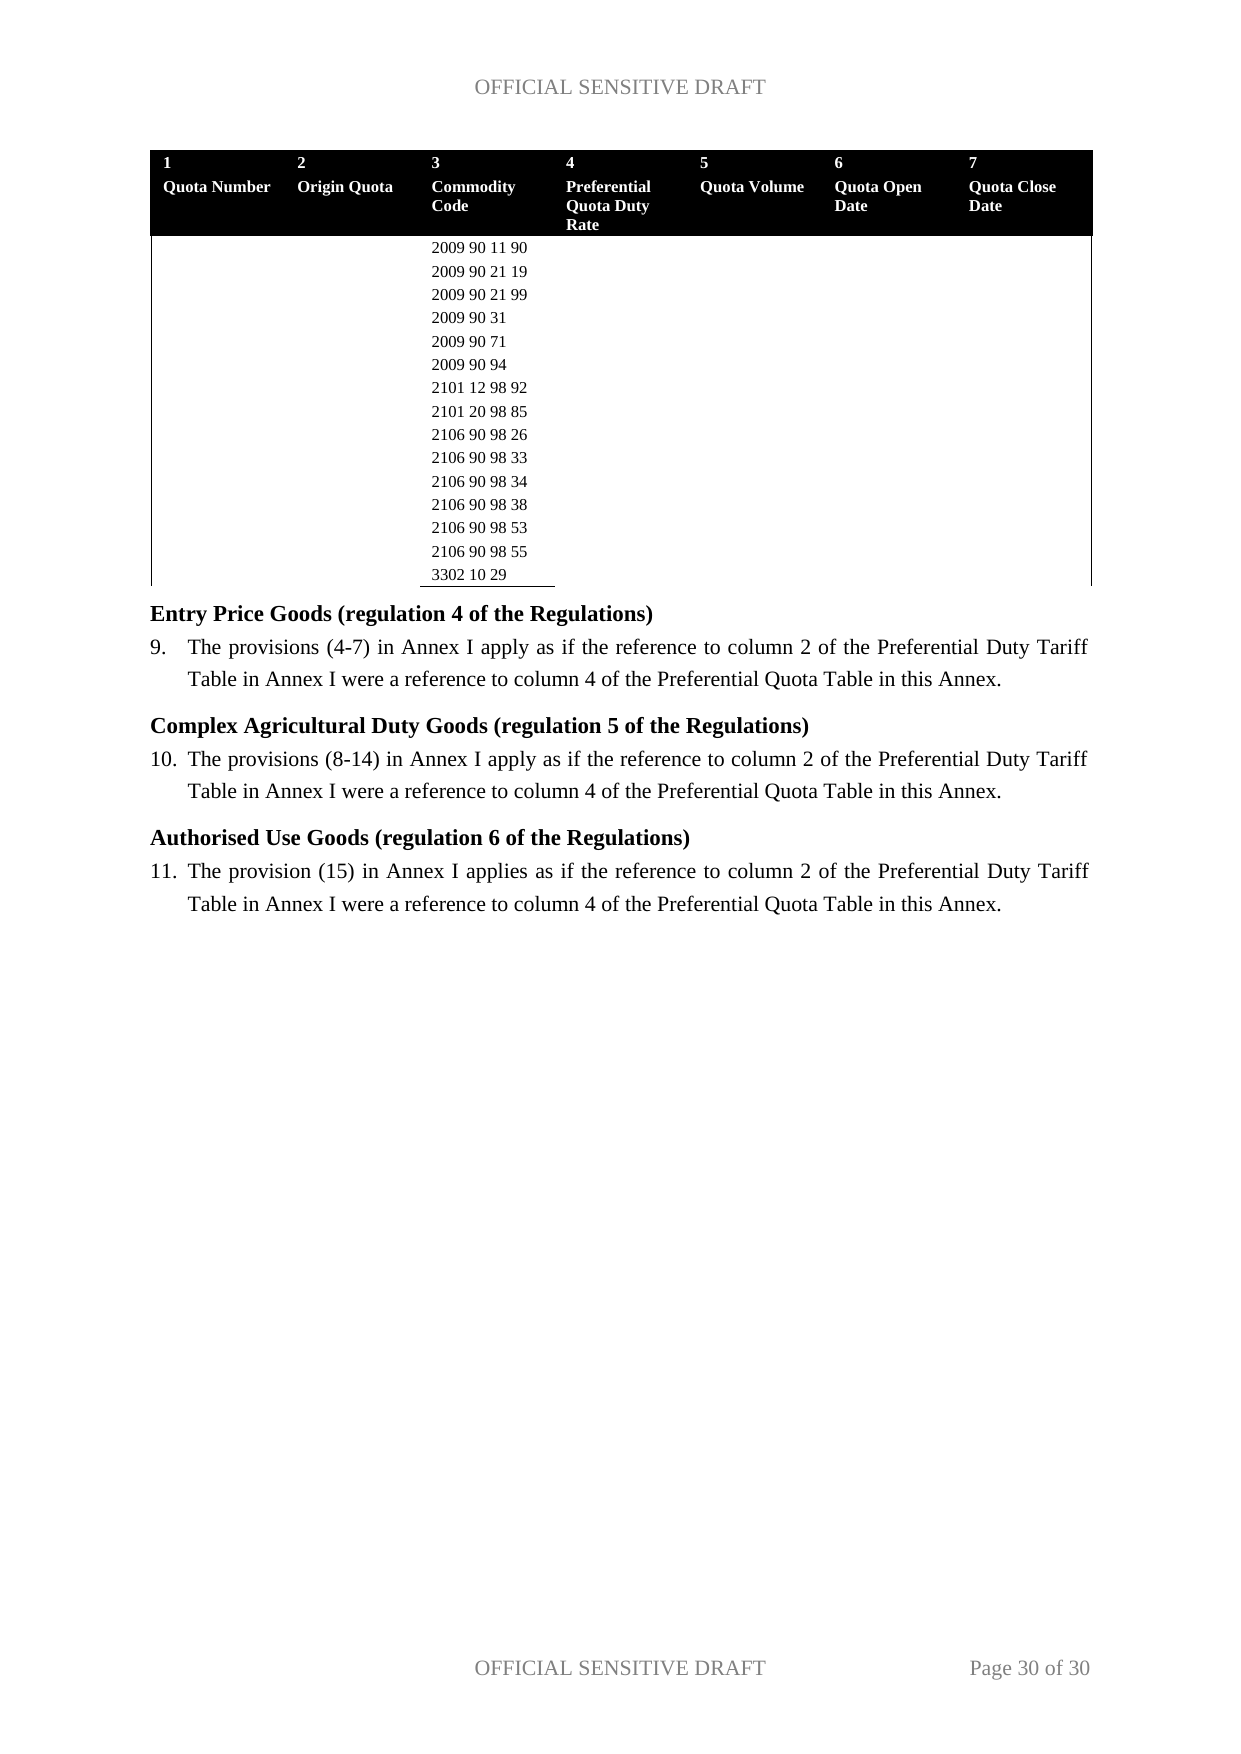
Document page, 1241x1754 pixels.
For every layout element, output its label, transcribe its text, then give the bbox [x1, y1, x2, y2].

list The provisions (4-7) in Annex I apply as if the reference to column 2 of the Preferential Duty Tariff Table in Annex I were a reference to column 4 of the Preferential Quota Table in this Annex. [150, 634, 1090, 692]
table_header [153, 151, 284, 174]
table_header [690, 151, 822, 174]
subtitle Authorised Use Goods (regulation 6 of the Regulations) [150, 824, 1090, 850]
subtitle Complex Agricultural Duty Goods (regulation 5 of the Regulations) [150, 712, 1090, 738]
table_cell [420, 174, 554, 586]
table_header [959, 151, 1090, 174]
list The provision (15) in Annex I applies as if the reference to column 2 of the Preferential Duty Tariff Table in Annex I were a reference to column 4 of the Preferential Quota Table in this Annex. [150, 858, 1090, 916]
subtitle Entry Price Goods (regulation 4 of the Regulations) [150, 599, 1090, 626]
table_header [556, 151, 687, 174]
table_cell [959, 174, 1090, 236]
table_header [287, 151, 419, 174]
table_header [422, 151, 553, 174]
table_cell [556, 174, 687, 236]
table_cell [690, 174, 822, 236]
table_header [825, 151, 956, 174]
list The provisions (8-14) in Annex I apply as if the reference to column 2 of the Preferential Duty Tariff Table in Annex I were a reference to column 4 of the Preferential Quota Table in this Annex. [150, 746, 1090, 804]
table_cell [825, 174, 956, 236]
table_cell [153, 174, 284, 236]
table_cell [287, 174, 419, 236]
